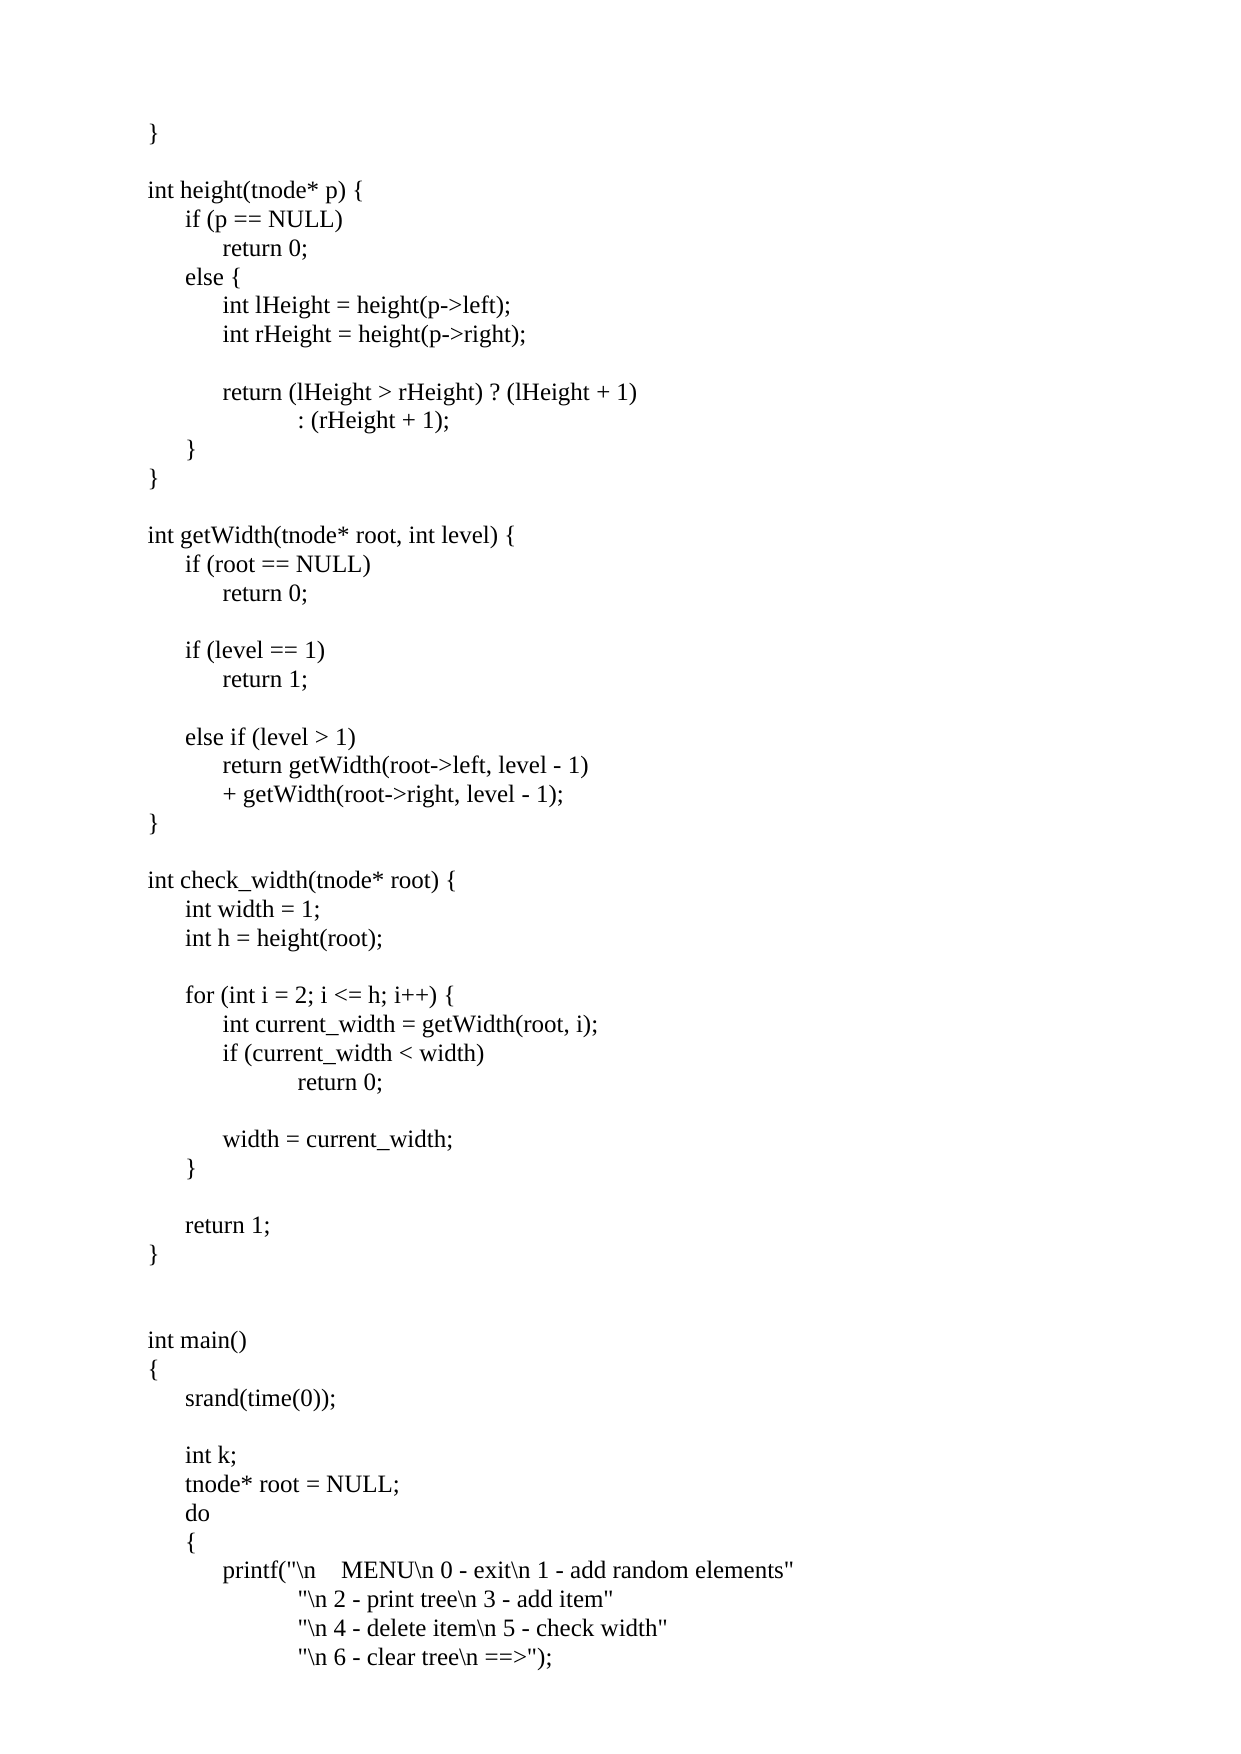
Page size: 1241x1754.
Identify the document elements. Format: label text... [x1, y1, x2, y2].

list { [147, 1527, 1152, 1556]
list printf("\n MENU\n 0 - exit\n 1 - add random elements" [147, 1556, 1152, 1584]
list } [147, 1153, 1152, 1182]
list return 1; [147, 1211, 1152, 1239]
list "\n 6 - clear tree\n ==>"); [147, 1642, 1152, 1671]
list + getWidth(root->right, level - 1); [147, 779, 1152, 808]
list if (p == NULL) [147, 204, 1152, 233]
list int height(tnode* p) { [147, 176, 1152, 204]
list return 0; [147, 1067, 1152, 1096]
list int main() [147, 1326, 1152, 1354]
list int getWidth(tnode* root, int level) { [147, 521, 1152, 549]
list if (current_width < width) [147, 1038, 1152, 1067]
list int rHeight = height(p->right); [147, 319, 1152, 348]
list int width = 1; [147, 894, 1152, 923]
list int k; [147, 1441, 1152, 1469]
list else { [147, 262, 1152, 291]
list if (root == NULL) [147, 549, 1152, 578]
list int lHeight = height(p->left); [147, 291, 1152, 319]
list } [147, 808, 1152, 837]
list int h = height(root); [147, 923, 1152, 952]
list if (level == 1) [147, 636, 1152, 664]
list int current_width = getWidth(root, i); [147, 1009, 1152, 1038]
list return getWidth(root->left, level - 1) [147, 751, 1152, 779]
list "\n 2 - print tree\n 3 - add item" [147, 1584, 1152, 1613]
list { [147, 1354, 1152, 1383]
list } [147, 118, 1152, 147]
list } [147, 1239, 1152, 1268]
list return (lHeight > rHeight) ? (lHeight + 1) [147, 377, 1152, 406]
list srand(time(0)); [147, 1383, 1152, 1412]
list for (int i = 2; i <= h; i++) { [147, 981, 1152, 1009]
list do [147, 1498, 1152, 1527]
list } [147, 463, 1152, 492]
list } [147, 434, 1152, 463]
list else if (level > 1) [147, 722, 1152, 751]
list return 0; [147, 578, 1152, 607]
list return 1; [147, 664, 1152, 693]
list return 0; [147, 233, 1152, 262]
list "\n 4 - delete item\n 5 - check width" [147, 1613, 1152, 1642]
list : (rHeight + 1); [147, 406, 1152, 434]
list tnode* root = NULL; [147, 1469, 1152, 1498]
list int check_width(tnode* root) { [147, 866, 1152, 894]
list width = current_width; [147, 1124, 1152, 1153]
